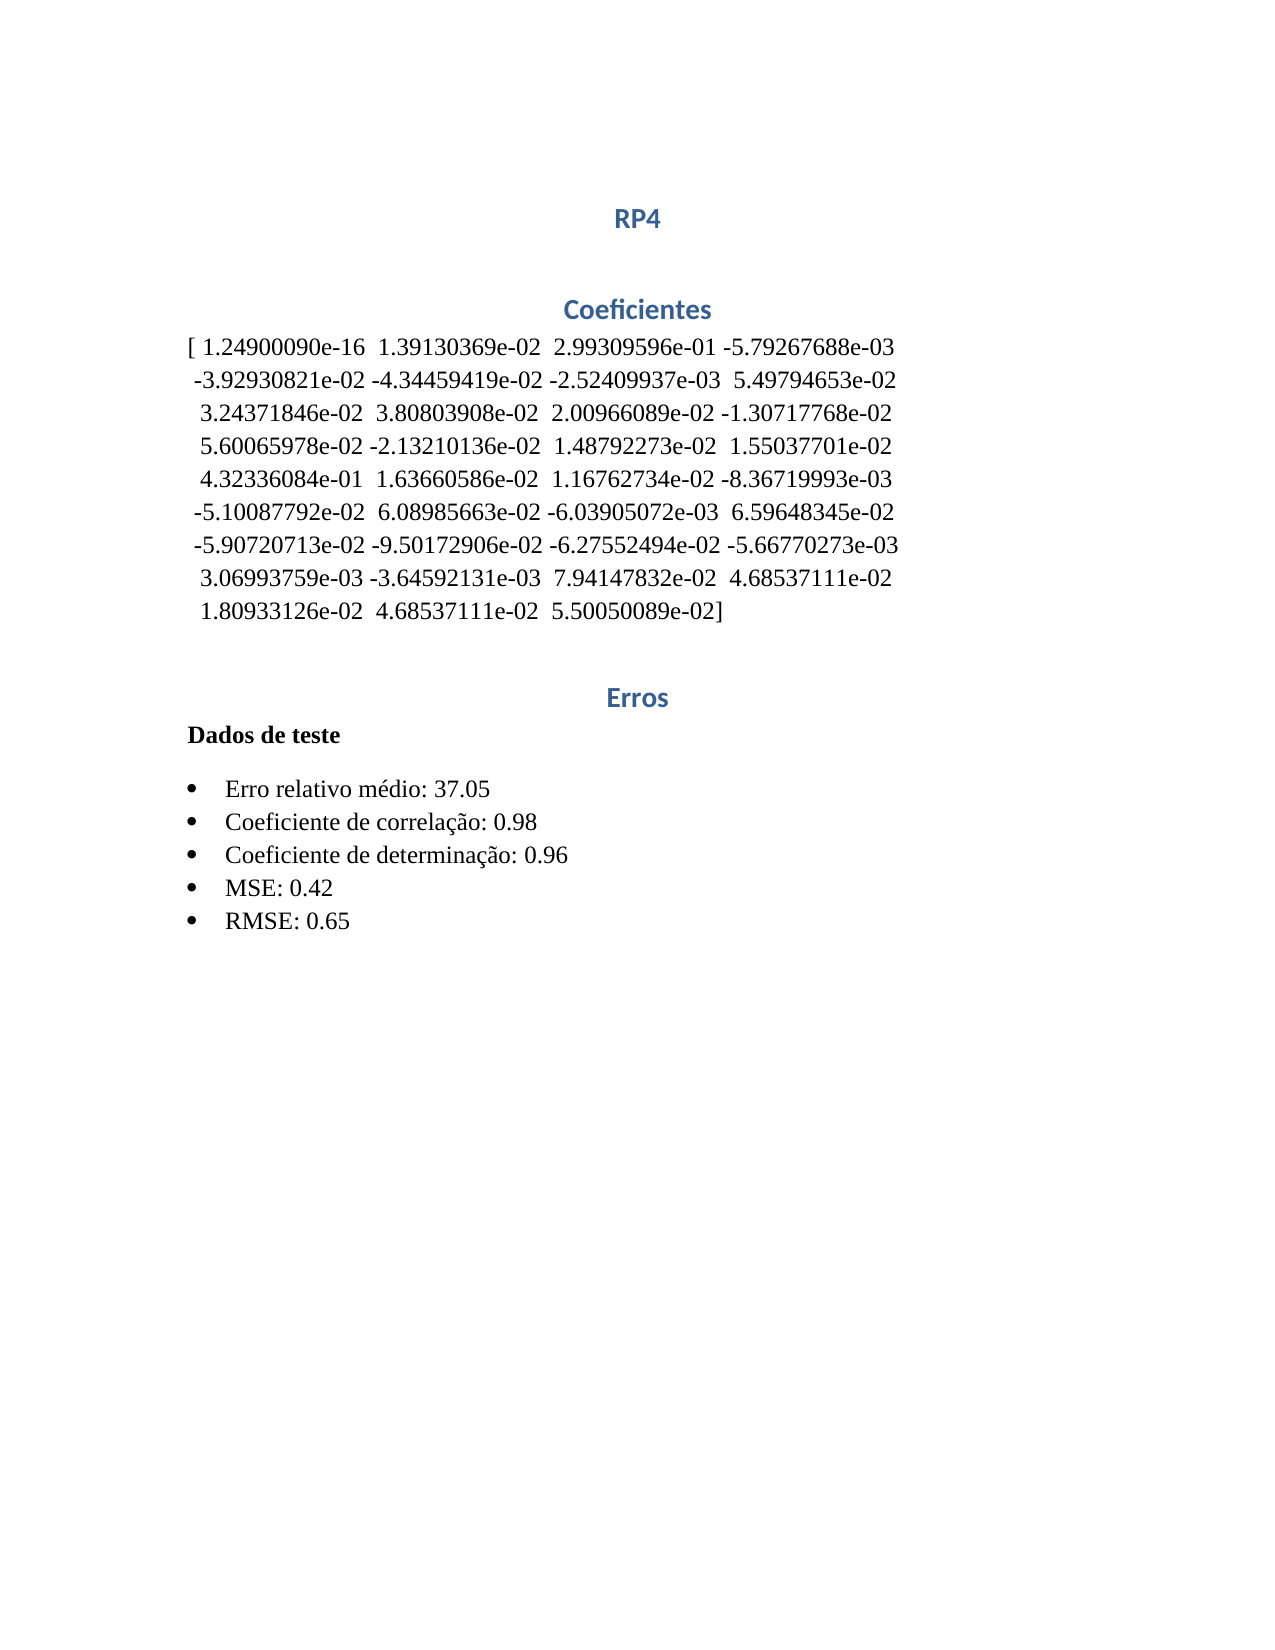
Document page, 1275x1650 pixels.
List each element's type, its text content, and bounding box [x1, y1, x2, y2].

text Dados de teste [187, 720, 1087, 749]
list Coeficiente de correlação: 0.98 [187, 807, 1087, 836]
subtitle Erros [187, 679, 1087, 715]
list Coeficiente de determinação: 0.96 [187, 840, 1087, 869]
subtitle RP4 [187, 200, 1087, 236]
text [ 1.24900090e-16 1.39130369e-02 2.99309596e-01 -5.79267688e-03 -3.92930821e-02 -4.34459419e-02 -2.52409937e-03 5.49794653e-02 3.24371846e-02 3.80803908e-02 2.00966089e-02 -1.30717768e-02 5.60065978e-02 -2.13210136e-02 1.48792273e-02 1.55037701e-02 4.32336084e-01 1.63660586e-02 1.16762734e-02 -8.36719993e-03 -5.10087792e-02 6.08985663e-02 -6.03905072e-03 6.59648345e-02 -5.90720713e-02 -9.50172906e-02 -6.27552494e-02 -5.66770273e-03 3.06993759e-03 -3.64592131e-03 7.94147832e-02 4.68537111e-02 1.80933126e-02 4.68537111e-02 5.50050089e-02] [187, 332, 1087, 625]
list Erro relativo médio: 37.05 [187, 774, 1087, 803]
list RMSE: 0.65 [187, 906, 1087, 935]
subtitle Coeficientes [187, 291, 1087, 327]
list MSE: 0.42 [187, 873, 1087, 902]
